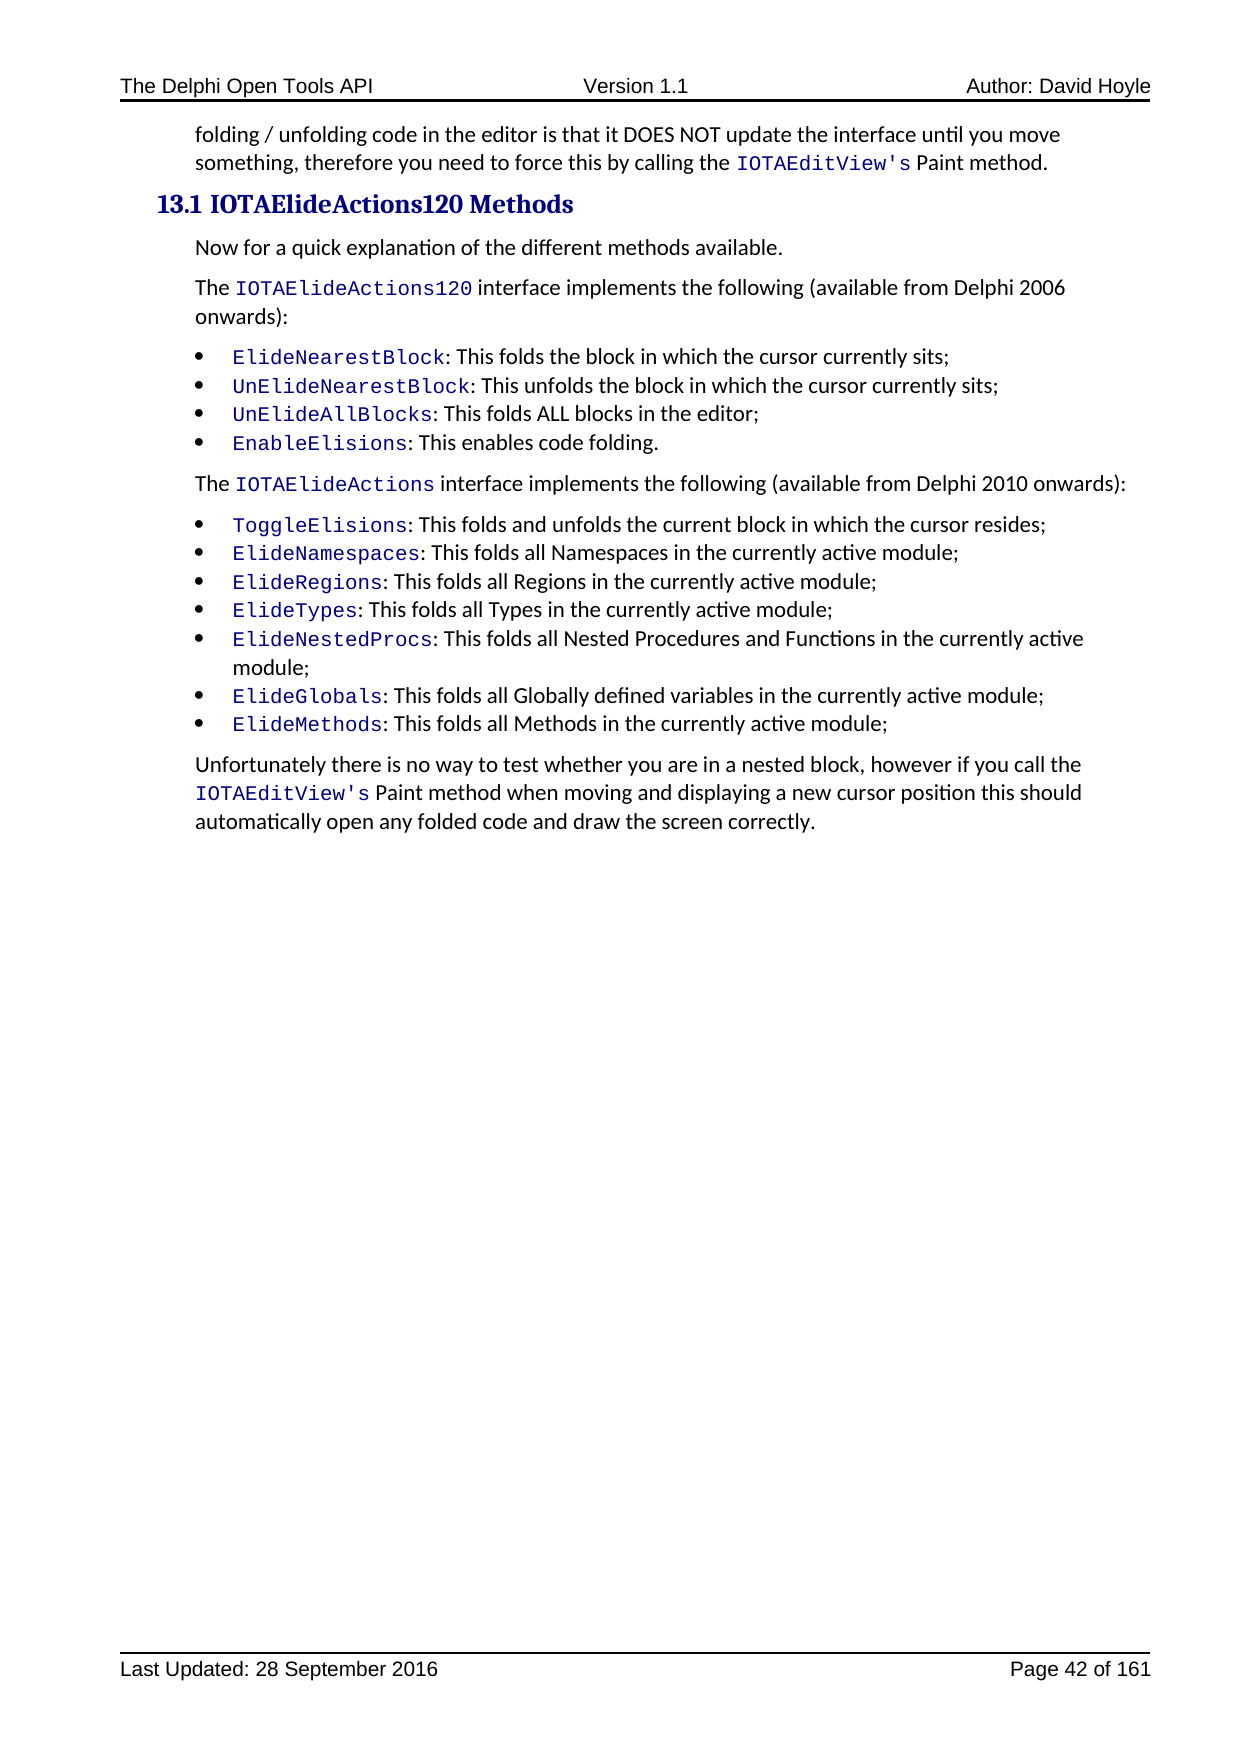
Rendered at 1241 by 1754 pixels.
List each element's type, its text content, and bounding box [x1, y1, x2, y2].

list ElideGlobals: This folds all Globally defined variables in the currently active module; [195, 681, 1150, 709]
list EnableElisions: This enables code folding. [195, 428, 1150, 456]
text The IOTAElideActions interface implements the following (available from Delphi 2010 onwards): [195, 469, 1150, 497]
subtitle IOTAElideActions120 Methods [157, 189, 1150, 220]
list UnElideNearestBlock: This unfolds the block in which the cursor currently sits; [195, 371, 1150, 399]
list ElideNestedProcs: This folds all Nested Procedures and Functions in the currently active module; [195, 624, 1150, 681]
text Now for a quick explanation of the different methods available. [195, 233, 1150, 261]
list UnElideAllBlocks: This folds ALL blocks in the editor; [195, 399, 1150, 428]
list ElideNearestBlock: This folds the block in which the cursor currently sits; [195, 342, 1150, 371]
text The IOTAElideActions120 interface implements the following (available from Delphi 2006 onwards): [195, 273, 1150, 330]
list ElideTypes: This folds all Types in the currently active module; [195, 596, 1150, 624]
list ElideMethods: This folds all Methods in the currently active module; [195, 709, 1150, 738]
list ElideRegions: This folds all Regions in the currently active module; [195, 567, 1150, 596]
list ElideNamespaces: This folds all Namespaces in the currently active module; [195, 538, 1150, 567]
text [195, 120, 1150, 177]
list ToggleElisions: This folds and unfolds the current block in which the cursor resides; [195, 510, 1150, 538]
text Unfortunately there is no way to test whether you are in a nested block, however if you call the IOTAEditView's Paint method when moving and displaying a new cursor position this should automatically open any folded code and draw the screen correctly. [195, 750, 1150, 835]
